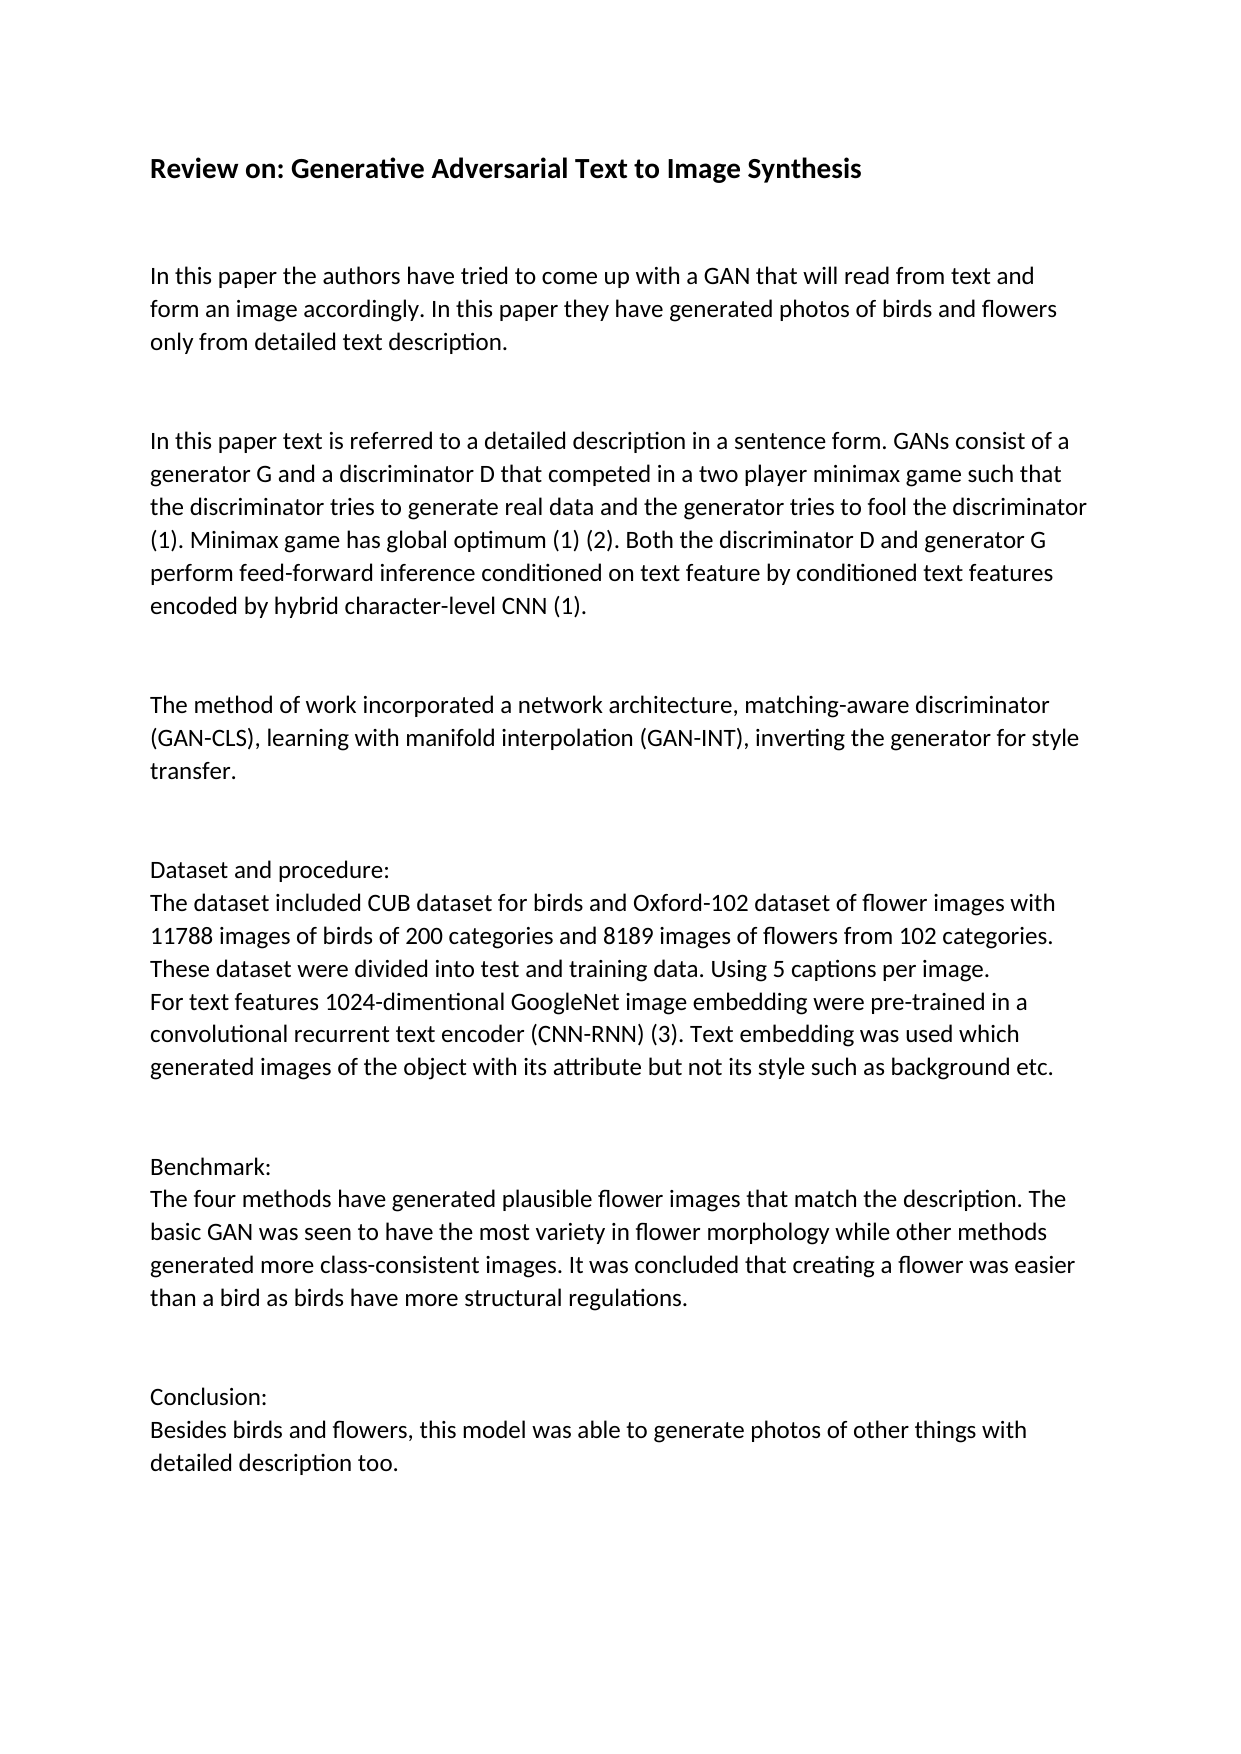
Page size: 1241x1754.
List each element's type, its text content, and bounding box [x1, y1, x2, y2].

text In this paper the authors have tried to come up with a GAN that will read from text and form an image accordingly. In this paper they have generated photos of birds and flowers only from detailed text description. [150, 260, 1090, 357]
text Review on: Generative Adversarial Text to Image Synthesis [150, 150, 1090, 186]
text In this paper text is referred to a detailed description in a sentence form. GANs consist of a generator G and a discriminator D that competed in a two player minimax game such that the discriminator tries to generate real data and the generator tries to fool the discriminator (1). Minimax game has global optimum (1) (2). Both the discriminator D and generator G perform feed-forward inference conditioned on text feature by conditioned text features encoded by hybrid character-level CNN (1). [150, 425, 1090, 620]
text The method of work incorporated a network architecture, matching-aware discriminator (GAN-CLS), learning with manifold interpolation (GAN-INT), inverting the generator for style transfer. [150, 689, 1090, 785]
text Benchmark: The four methods have generated plausible flower images that match the description. The basic GAN was seen to have the most variety in flower morphology while other methods generated more class-consistent images. It was concluded that creating a flower was easier than a bird as birds have more structural regulations. [150, 1151, 1090, 1313]
text Conclusion: Besides birds and flowers, this model was able to generate photos of other things with detailed description too. [150, 1381, 1090, 1508]
text Dataset and procedure: The dataset included CUB dataset for birds and Oxford-102 dataset of flower images with 11788 images of birds of 200 categories and 8189 images of flowers from 102 categories. These dataset were divided into test and training data. Using 5 captions per image. For text features 1024-dimentional GoogleNet image embedding were pre-trained in a convolutional recurrent text encoder (CNN-RNN) (3). Text embedding was used which generated images of the object with its attribute but not its style such as background etc. [150, 854, 1090, 1082]
